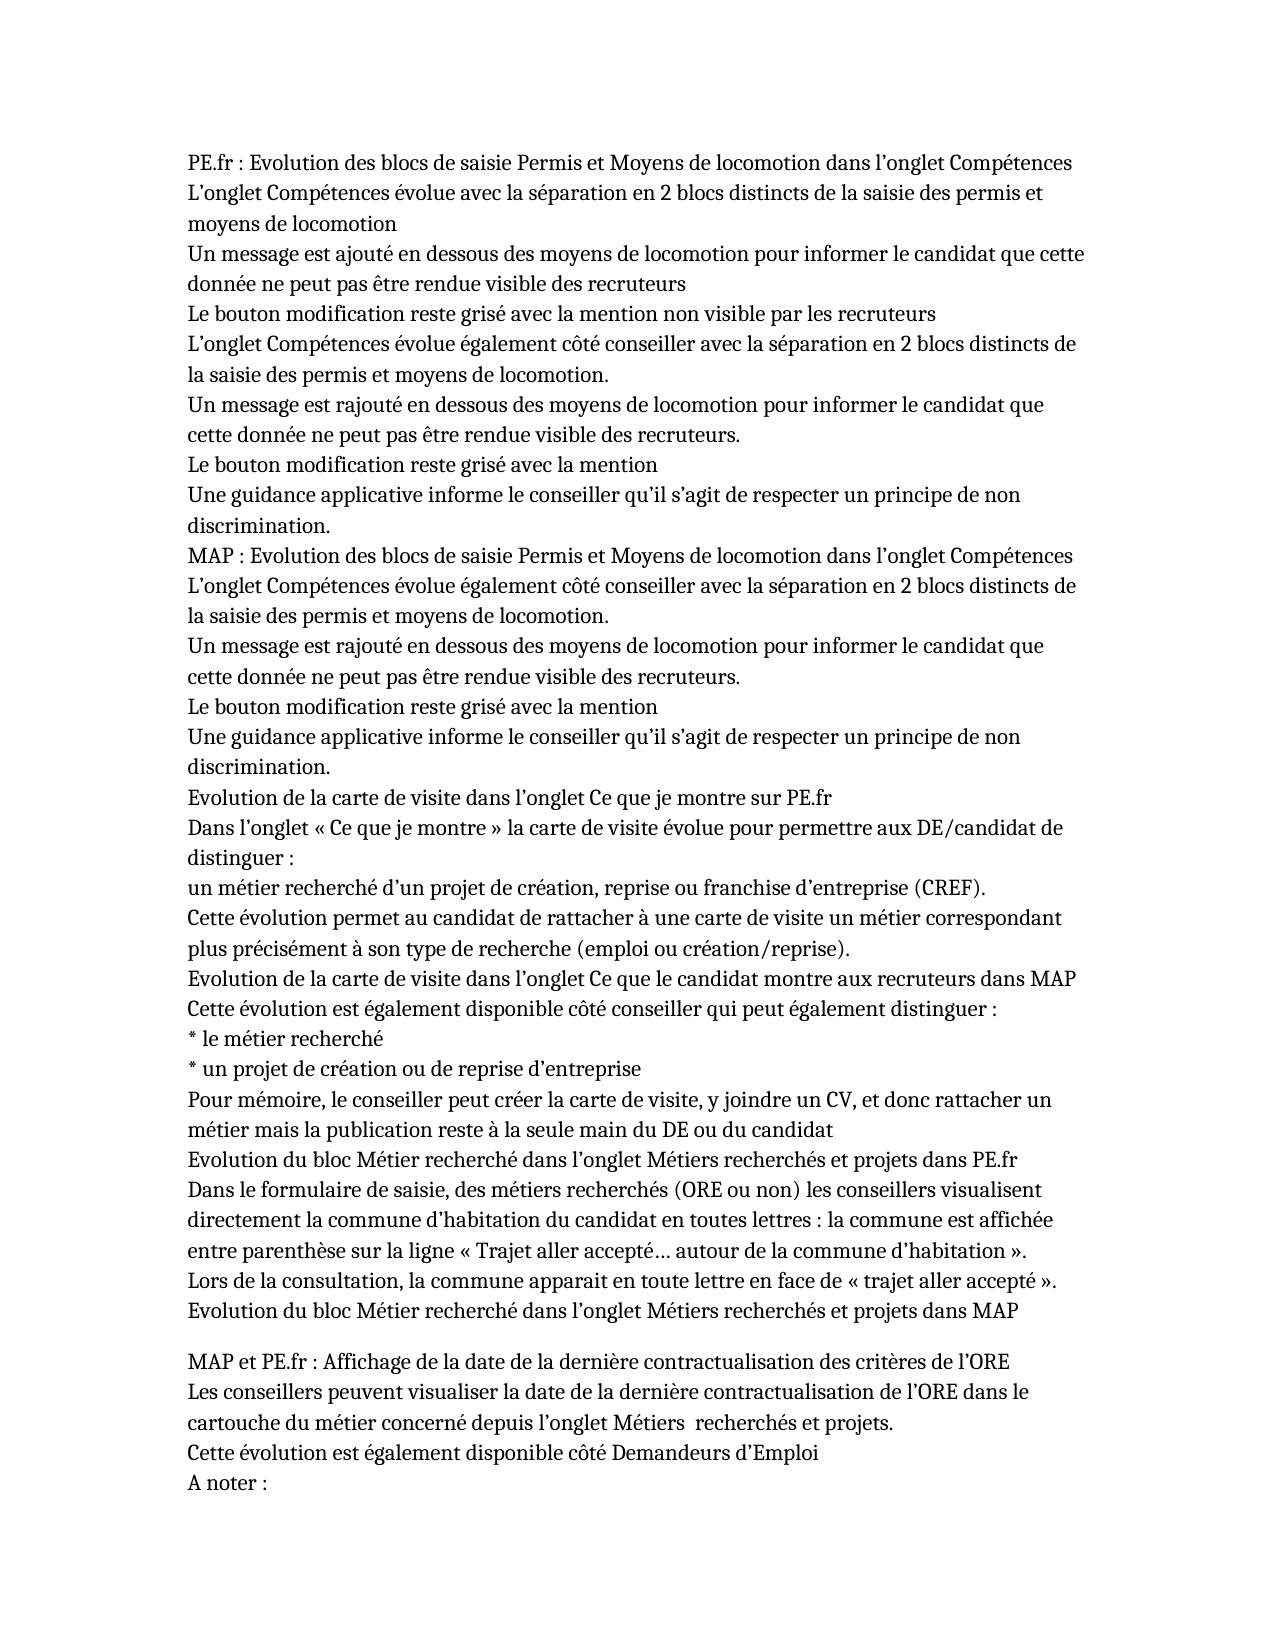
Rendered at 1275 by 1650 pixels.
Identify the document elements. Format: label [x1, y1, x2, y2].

text [187, 1349, 1087, 1496]
text [187, 150, 1087, 1324]
